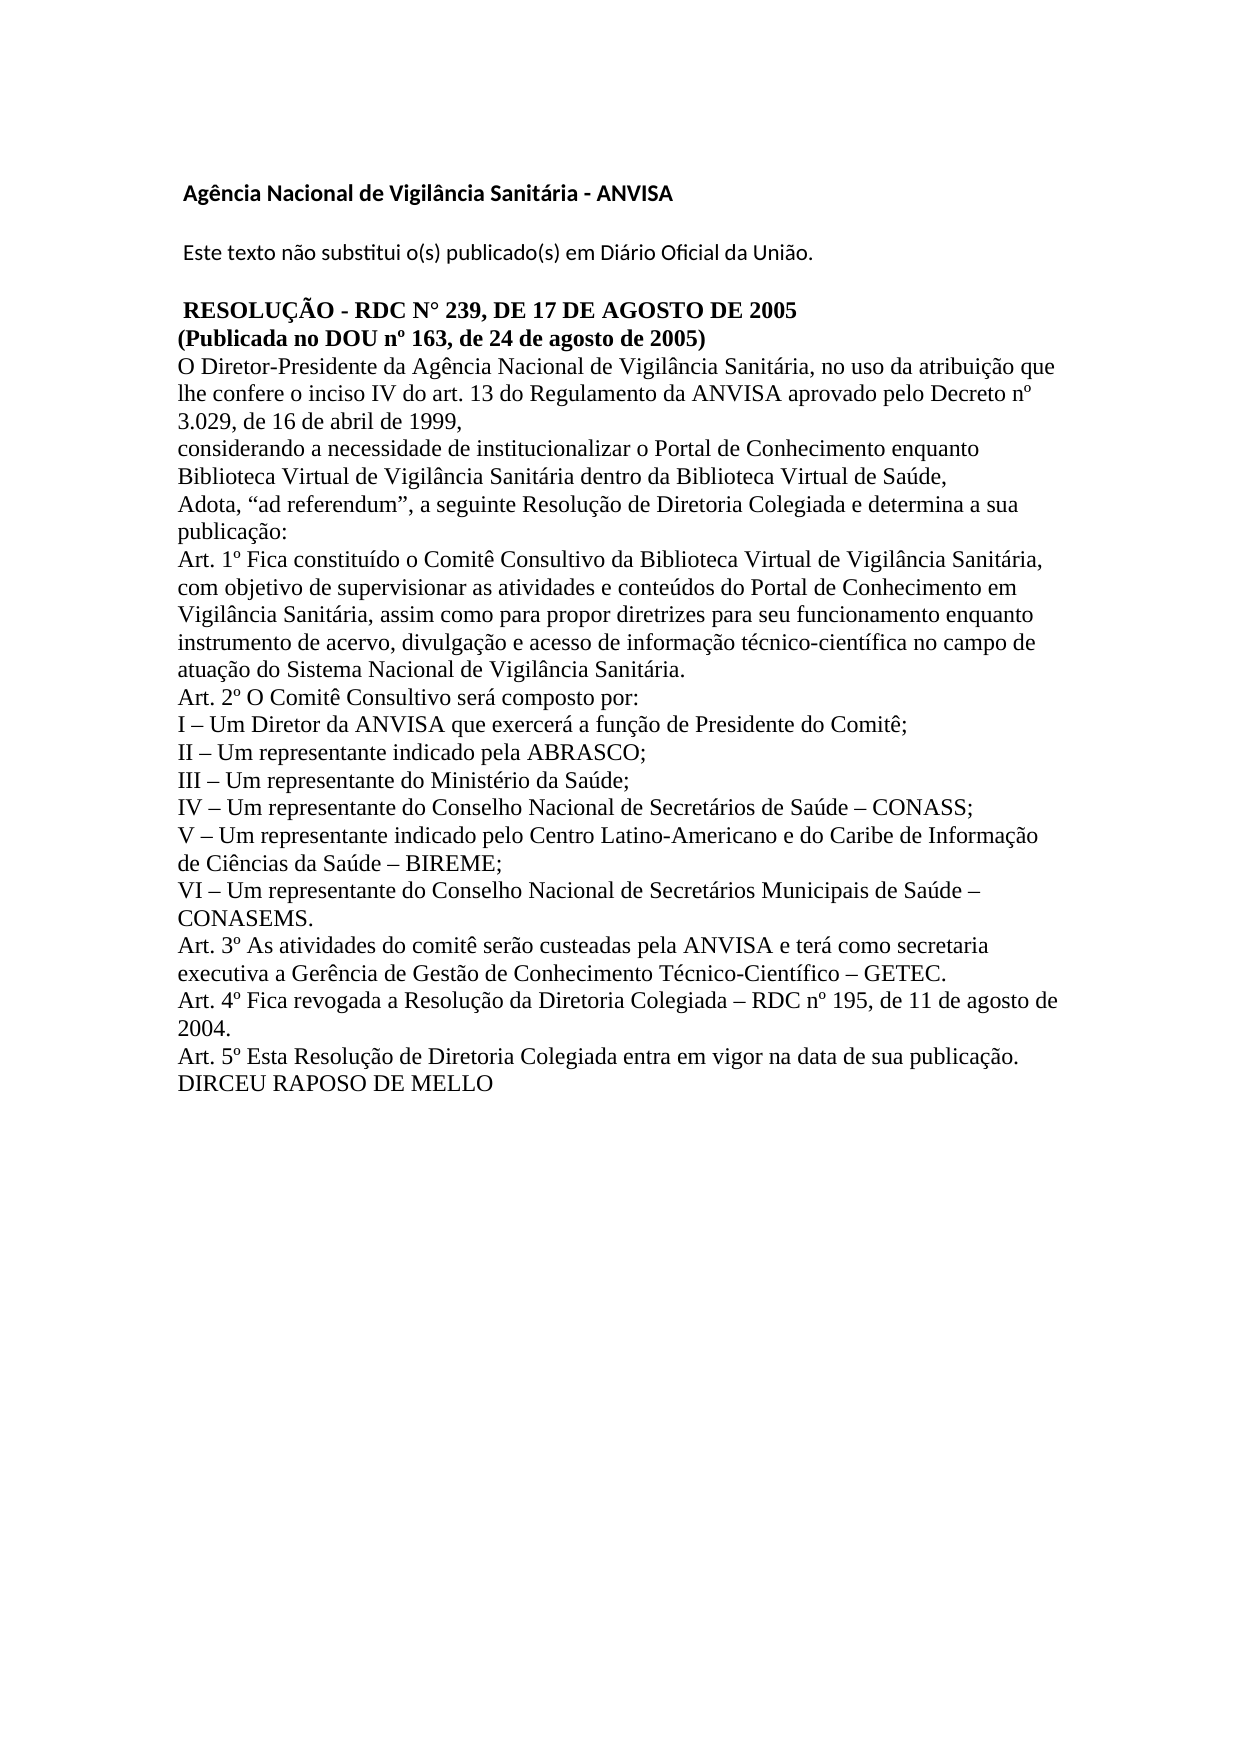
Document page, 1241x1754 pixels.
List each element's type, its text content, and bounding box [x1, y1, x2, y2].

text I – Um Diretor da ANVISA que exercerá a função de Presidente do Comitê; [177, 711, 1063, 738]
text considerando a necessidade de institucionalizar o Portal de Conhecimento enquanto Biblioteca Virtual de Vigilância Sanitária dentro da Biblioteca Virtual de Saúde, [177, 434, 1063, 490]
text Art. 3º As atividades do comitê serão custeadas pela ANVISA e terá como secretaria executiva a Gerência de Gestão de Conhecimento Técnico-Científico – GETEC. [177, 931, 1063, 987]
text Agência Nacional de Vigilância Sanitária - ANVISA [177, 178, 1063, 207]
text Art. 4º Fica revogada a Resolução da Diretoria Colegiada – RDC nº 195, de 11 de agosto de 2004. [177, 987, 1063, 1042]
text Adota, “ad referendum”, a seguinte Resolução de Diretoria Colegiada e determina a sua publicação: [177, 490, 1063, 545]
text V – Um representante indicado pelo Centro Latino-Americano e do Caribe de Informação de Ciências da Saúde – BIREME; [177, 821, 1063, 876]
text (Publicada no DOU nº 163, de 24 de agosto de 2005) [177, 324, 1063, 352]
text IV – Um representante do Conselho Nacional de Secretários de Saúde – CONASS; [177, 793, 1063, 821]
text O Diretor-Presidente da Agência Nacional de Vigilância Sanitária, no uso da atribuição que lhe confere o inciso IV do art. 13 do Regulamento da ANVISA aprovado pelo Decreto nº 3.029, de 16 de abril de 1999, [177, 352, 1063, 434]
text II – Um representante indicado pela ABRASCO; [177, 738, 1063, 766]
text Art. 1º Fica constituído o Comitê Consultivo da Biblioteca Virtual de Vigilância Sanitária, com objetivo de supervisionar as atividades e conteúdos do Portal de Conhecimento em Vigilância Sanitária, assim como para propor diretrizes para seu funcionamento enquanto instrumento de acervo, divulgação e acesso de informação técnico-científica no campo de atuação do Sistema Nacional de Vigilância Sanitária. [177, 545, 1063, 683]
text Este texto não substitui o(s) publicado(s) em Diário Oficial da União. [177, 238, 1063, 266]
text Art. 5º Esta Resolução de Diretoria Colegiada entra em vigor na data de sua publicação. [177, 1042, 1063, 1069]
text Art. 2º O Comitê Consultivo será composto por: [177, 683, 1063, 711]
text RESOLUÇÃO - RDC N° 239, DE 17 DE AGOSTO DE 2005 [177, 296, 1063, 324]
text DIRCEU RAPOSO DE MELLO [177, 1069, 1063, 1097]
text III – Um representante do Ministério da Saúde; [177, 766, 1063, 793]
text VI – Um representante do Conselho Nacional de Secretários Municipais de Saúde – CONASEMS. [177, 876, 1063, 931]
